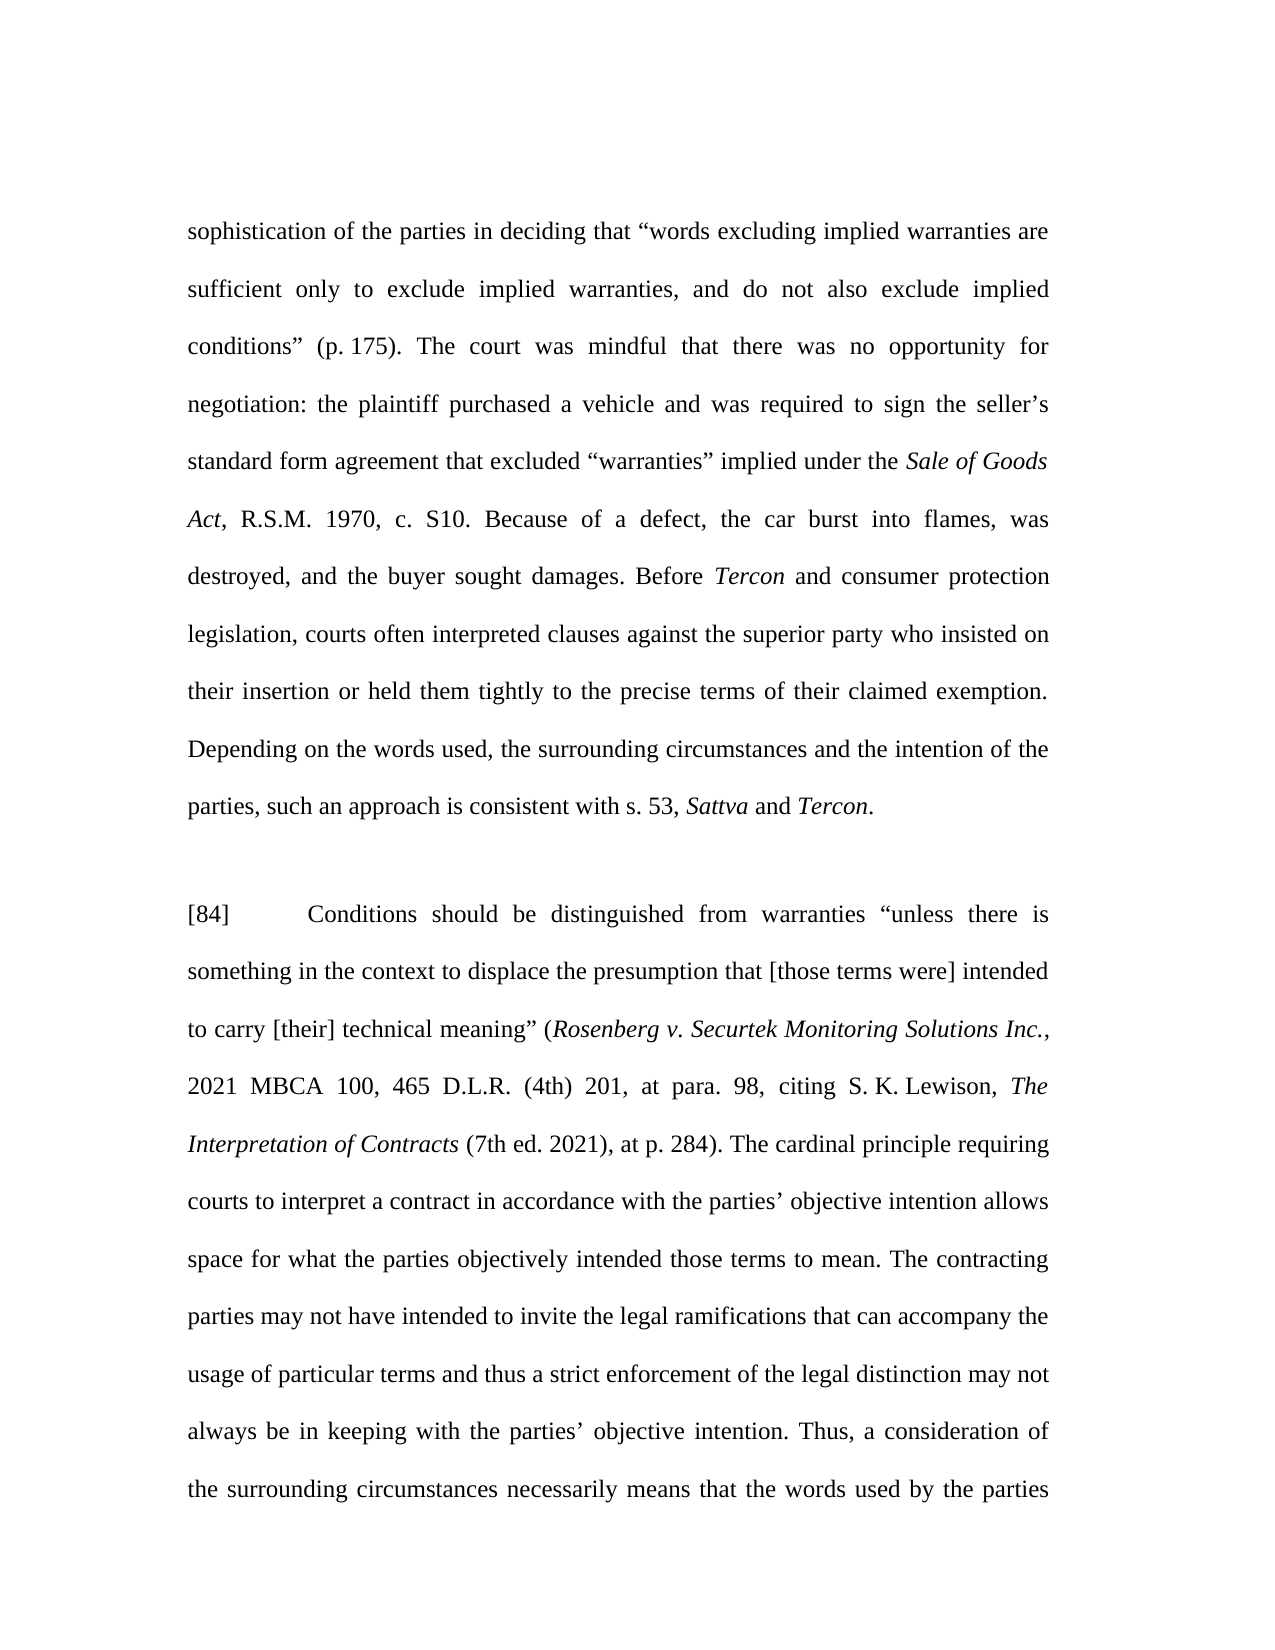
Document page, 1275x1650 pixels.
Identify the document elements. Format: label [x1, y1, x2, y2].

text [187, 899, 1050, 1503]
text [187, 216, 1050, 820]
